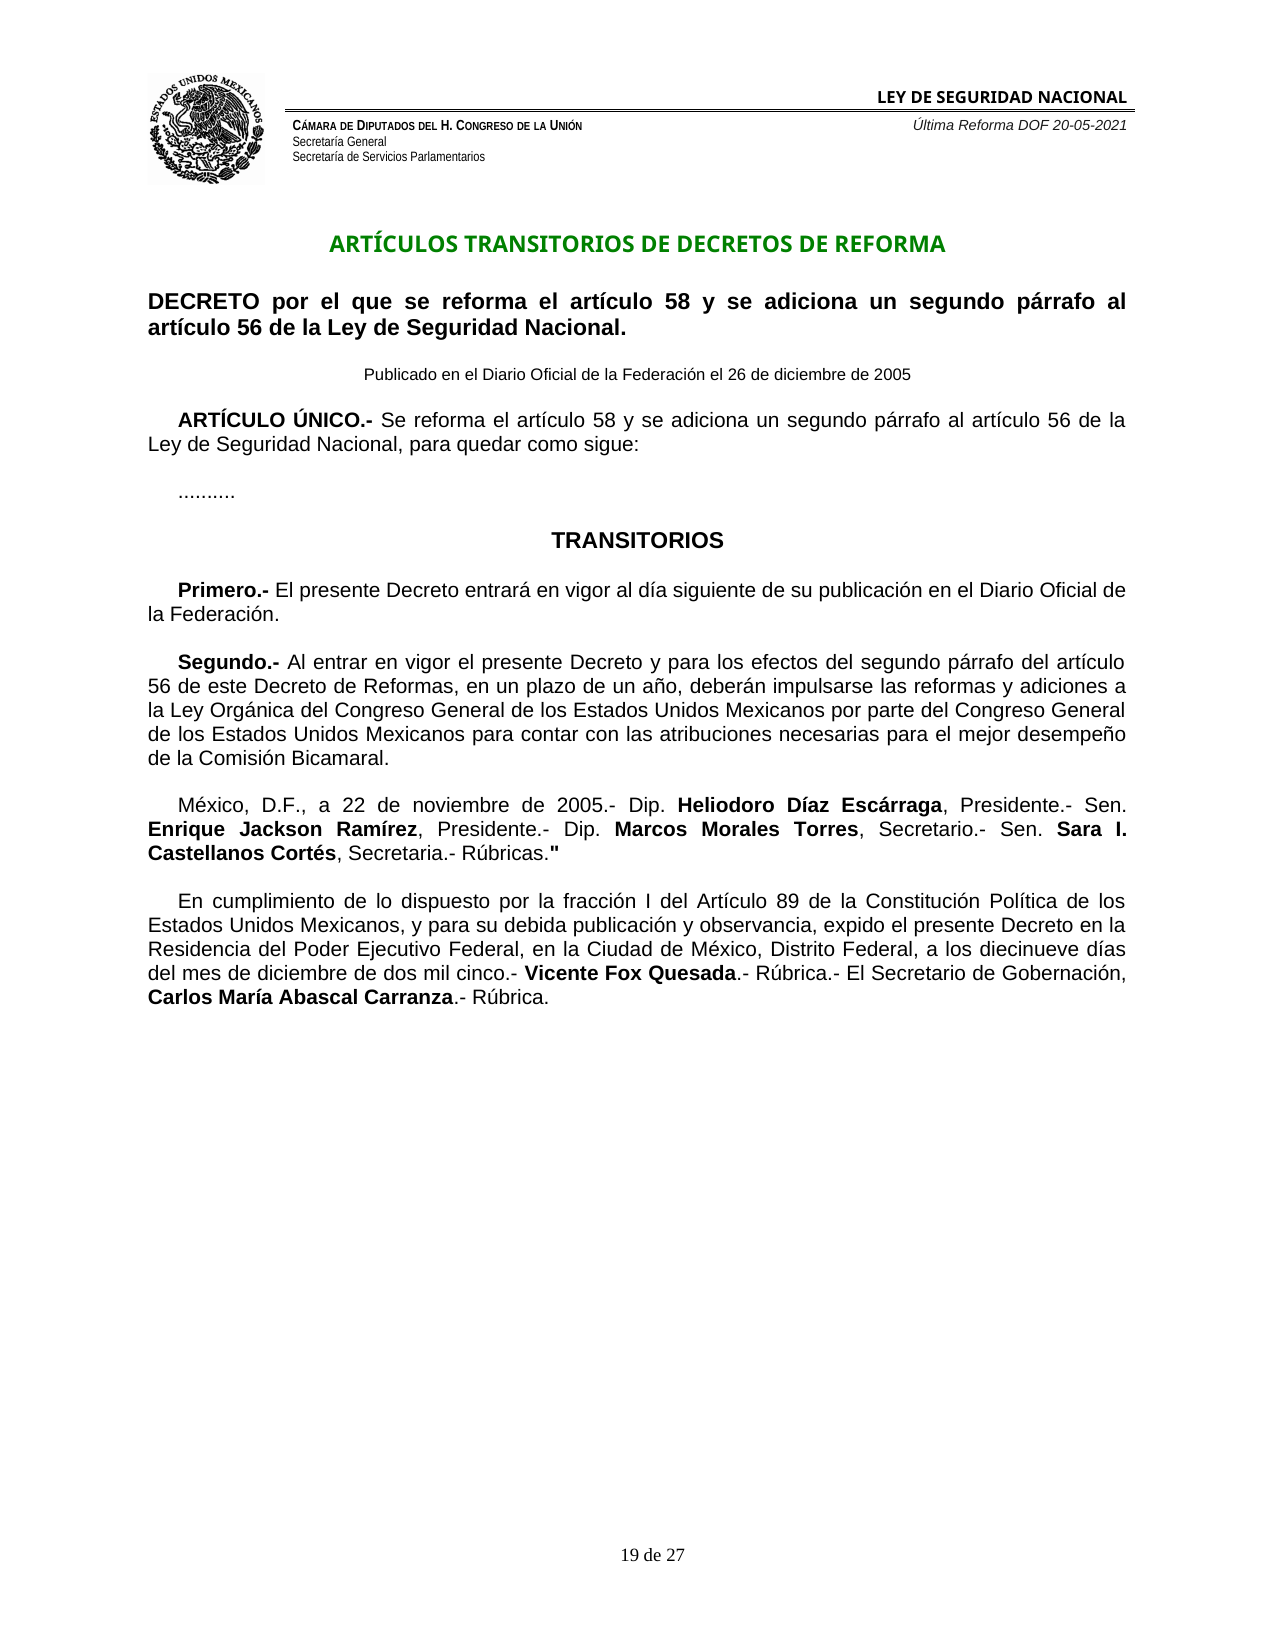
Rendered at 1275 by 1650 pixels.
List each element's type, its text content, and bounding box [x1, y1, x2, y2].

text Publicado en el Diario Oficial de la Federación el 26 de diciembre de 2005 [148, 364, 1127, 383]
text México, D.F., a 22 de noviembre de 2005.- Dip. Heliodoro Díaz Escárraga, Presidente.- Sen. Enrique Jackson Ramírez, Presidente.- Dip. Marcos Morales Torres, Secretario.- Sen. Sara I. Castellanos Cortés, Secretaria.- Rúbricas." [148, 793, 1127, 865]
text TRANSITORIOS [148, 527, 1127, 554]
text .......... [148, 479, 1127, 503]
text En cumplimiento de lo dispuesto por la fracción I del Artículo 89 de la Constitución Política de los Estados Unidos Mexicanos, y para su debida publicación y observancia, expido el presente Decreto en la Residencia del Poder Ejecutivo Federal, en la Ciudad de México, Distrito Federal, a los diecinueve días del mes de diciembre de dos mil cinco.- Vicente Fox Quesada.- Rúbrica.- El Secretario de Gobernación, Carlos María Abascal Carranza.- Rúbrica. [148, 889, 1127, 1009]
text ARTÍCULOS TRANSITORIOS DE DECRETOS DE REFORMA [148, 228, 1127, 259]
text Primero.- El presente Decreto entrará en vigor al día siguiente de su publicación en el Diario Oficial de la Federación. [148, 578, 1127, 626]
text DECRETO por el que se reforma el artículo 58 y se adiciona un segundo párrafo al artículo 56 de la Ley de Seguridad Nacional. [148, 288, 1127, 340]
text ARTÍCULO ÚNICO.- Se reforma el artículo 58 y se adiciona un segundo párrafo al artículo 56 de la Ley de Seguridad Nacional, para quedar como sigue: [148, 407, 1127, 455]
text Segundo.- Al entrar en vigor el presente Decreto y para los efectos del segundo párrafo del artículo 56 de este Decreto de Reformas, en un plazo de un año, deberán impulsarse las reformas y adiciones a la Ley Orgánica del Congreso General de los Estados Unidos Mexicanos por parte del Congreso General de los Estados Unidos Mexicanos para contar con las atribuciones necesarias para el mejor desempeño de la Comisión Bicamaral. [148, 649, 1127, 769]
